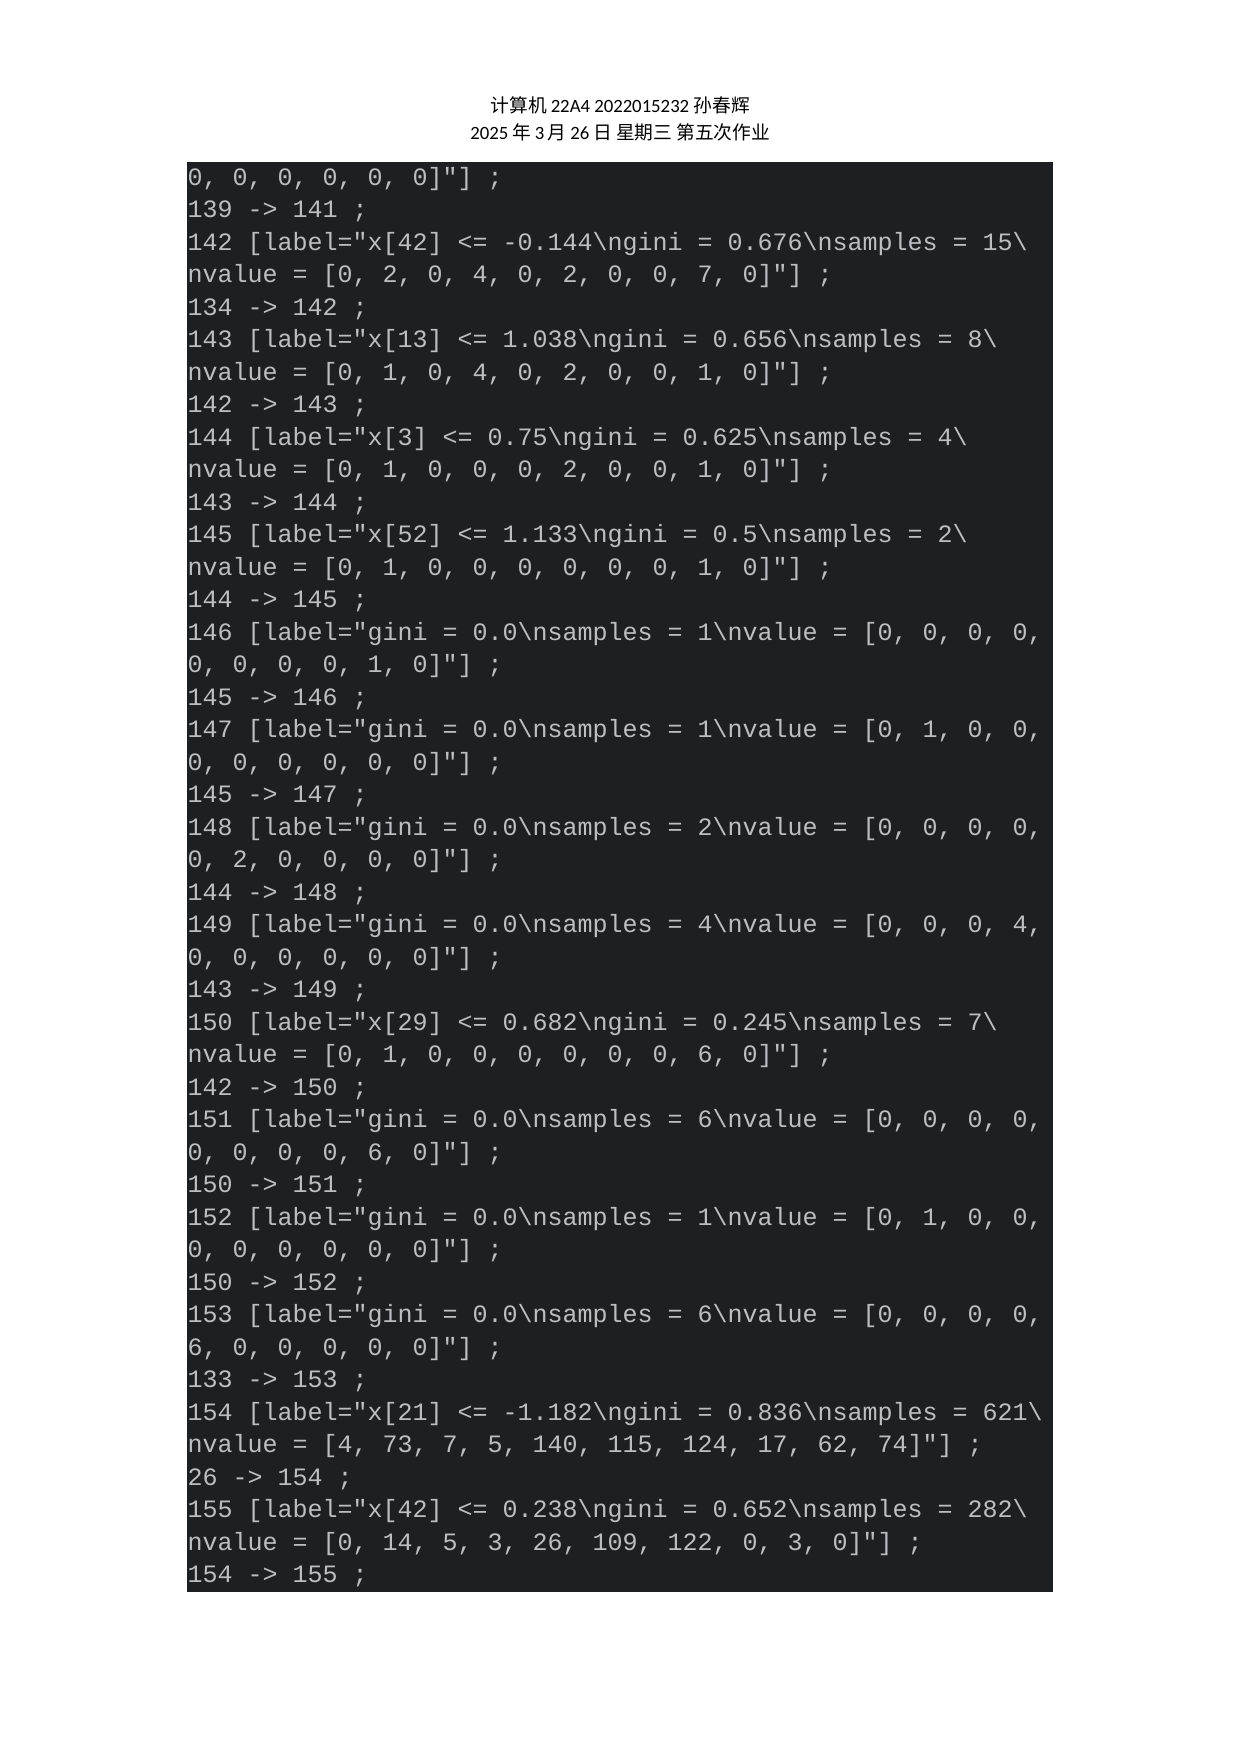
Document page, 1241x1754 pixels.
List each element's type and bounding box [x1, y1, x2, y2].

text [187, 162, 1053, 1592]
